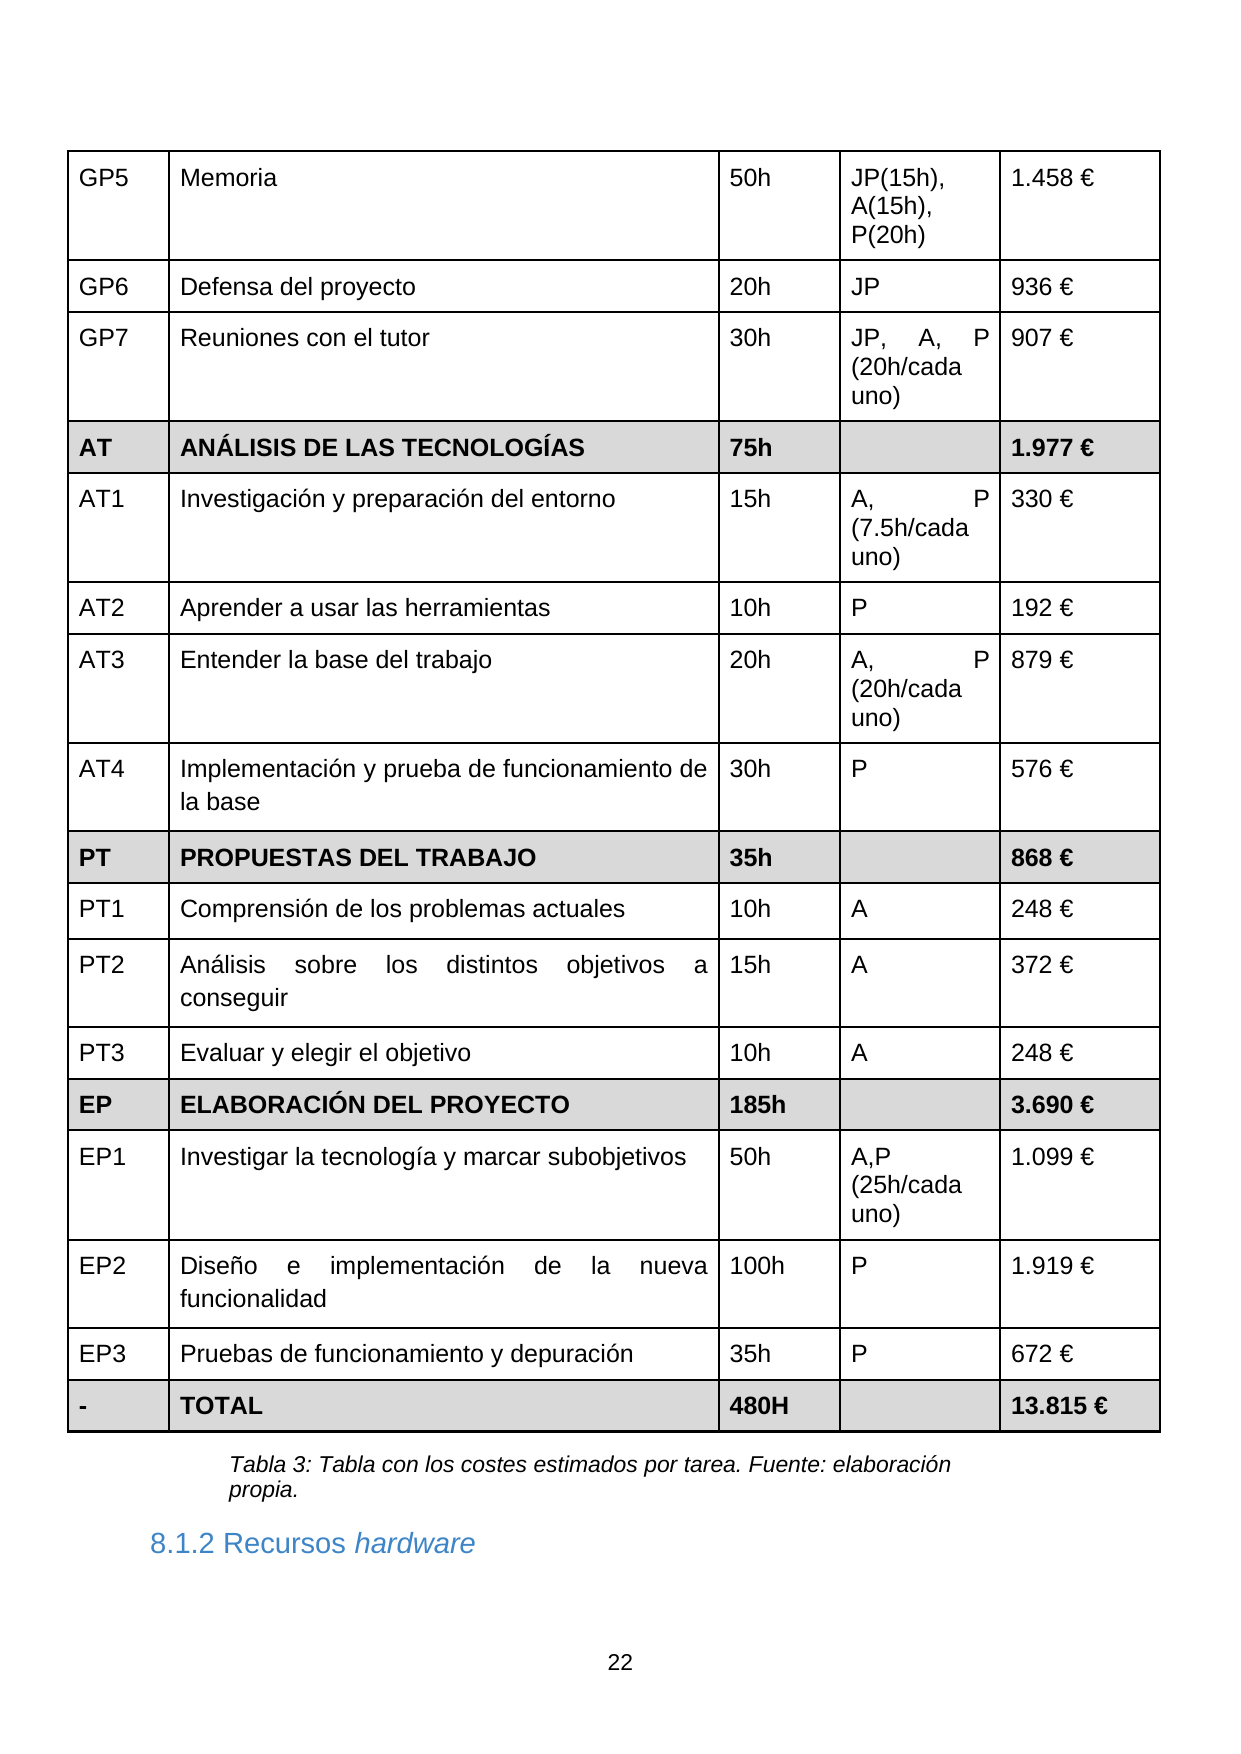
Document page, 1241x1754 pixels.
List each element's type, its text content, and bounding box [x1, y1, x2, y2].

subtitle 8.1.2 Recursos hardware [150, 1526, 1090, 1560]
table_cell PT [69, 832, 168, 882]
table_cell [841, 1080, 999, 1129]
table_cell A,P (25h/cada uno) [841, 1131, 999, 1238]
table_cell A, P (20h/cada uno) [841, 635, 999, 742]
table_cell Diseño e implementación de la nueva funcionalidad [170, 1241, 718, 1327]
table_cell AT2 [69, 583, 168, 632]
table_cell 35h [720, 832, 839, 882]
table_cell AT3 [69, 635, 168, 742]
table_cell Pruebas de funcionamiento y depuración [170, 1329, 718, 1379]
table_cell Comprensión de los problemas actuales [170, 884, 718, 937]
table_cell 1.099 € [1001, 1131, 1159, 1238]
table_cell 75h [720, 422, 839, 472]
table_cell A [841, 940, 999, 1026]
table_cell 20h [720, 635, 839, 742]
table_cell PT3 [69, 1028, 168, 1078]
table_cell ANÁLISIS DE LAS TECNOLOGÍAS [170, 422, 718, 472]
table_cell Investigación y preparación del entorno [170, 474, 718, 581]
table_cell 936 € [1001, 261, 1159, 311]
table_cell 185h [720, 1080, 839, 1129]
table_cell 20h [720, 261, 839, 311]
table_cell Memoria [170, 152, 718, 259]
table_cell A [841, 1028, 999, 1078]
table_cell [841, 1381, 999, 1430]
table_cell 372 € [1001, 940, 1159, 1026]
table_cell A [841, 884, 999, 937]
table_cell 15h [720, 940, 839, 1026]
table_cell Implementación y prueba de funcionamiento de la base [170, 744, 718, 830]
table_cell EP2 [69, 1241, 168, 1327]
table_cell JP, A, P (20h/cada uno) [841, 313, 999, 420]
table_cell [841, 832, 999, 882]
table_cell 13.815 € [1001, 1381, 1159, 1430]
table_cell 100h [720, 1241, 839, 1327]
table_cell P [841, 744, 999, 830]
table_cell Entender la base del trabajo [170, 635, 718, 742]
table_cell 868 € [1001, 832, 1159, 882]
table_cell 1.458 € [1001, 152, 1159, 259]
table_cell 248 € [1001, 1028, 1159, 1078]
table_cell 50h [720, 152, 839, 259]
table_cell Evaluar y elegir el objetivo [170, 1028, 718, 1078]
table_cell 1.977 € [1001, 422, 1159, 472]
table_cell 672 € [1001, 1329, 1159, 1379]
table_cell PT1 [69, 884, 168, 937]
table_cell - [69, 1381, 168, 1430]
table_cell 10h [720, 583, 839, 632]
table_cell AT [69, 422, 168, 472]
table_cell Defensa del proyecto [170, 261, 718, 311]
table_cell 50h [720, 1131, 839, 1238]
table_cell 480H [720, 1381, 839, 1430]
table_cell ELABORACIÓN DEL PROYECTO [170, 1080, 718, 1129]
table_cell Análisis sobre los distintos objetivos a conseguir [170, 940, 718, 1026]
table_cell Aprender a usar las herramientas [170, 583, 718, 632]
table_cell 10h [720, 884, 839, 937]
table_cell GP6 [69, 261, 168, 311]
table_cell EP1 [69, 1131, 168, 1238]
table_cell GP7 [69, 313, 168, 420]
table_cell AT4 [69, 744, 168, 830]
table_cell Investigar la tecnología y marcar subobjetivos [170, 1131, 718, 1238]
table_cell 330 € [1001, 474, 1159, 581]
table_cell 192 € [1001, 583, 1159, 632]
table_cell EP [69, 1080, 168, 1129]
table_cell JP(15h), A(15h), P(20h) [841, 152, 999, 259]
table_cell 15h [720, 474, 839, 581]
table_cell 879 € [1001, 635, 1159, 742]
table_cell 10h [720, 1028, 839, 1078]
table_cell 3.690 € [1001, 1080, 1159, 1129]
table_cell TOTAL [170, 1381, 718, 1430]
table_cell AT1 [69, 474, 168, 581]
table_cell 576 € [1001, 744, 1159, 830]
table_cell 30h [720, 313, 839, 420]
table_cell P [841, 1241, 999, 1327]
table_cell [841, 422, 999, 472]
table_cell PT2 [69, 940, 168, 1026]
table_cell P [841, 1329, 999, 1379]
table_cell PROPUESTAS DEL TRABAJO [170, 832, 718, 882]
table_cell Reuniones con el tutor [170, 313, 718, 420]
table_cell JP [841, 261, 999, 311]
table_cell 248 € [1001, 884, 1159, 937]
table_cell 1.919 € [1001, 1241, 1159, 1327]
table_cell EP3 [69, 1329, 168, 1379]
table_cell 30h [720, 744, 839, 830]
table_cell 35h [720, 1329, 839, 1379]
table_cell 907 € [1001, 313, 1159, 420]
table_cell P [841, 583, 999, 632]
table_cell GP5 [69, 152, 168, 259]
table_cell A, P (7.5h/cada uno) [841, 474, 999, 581]
